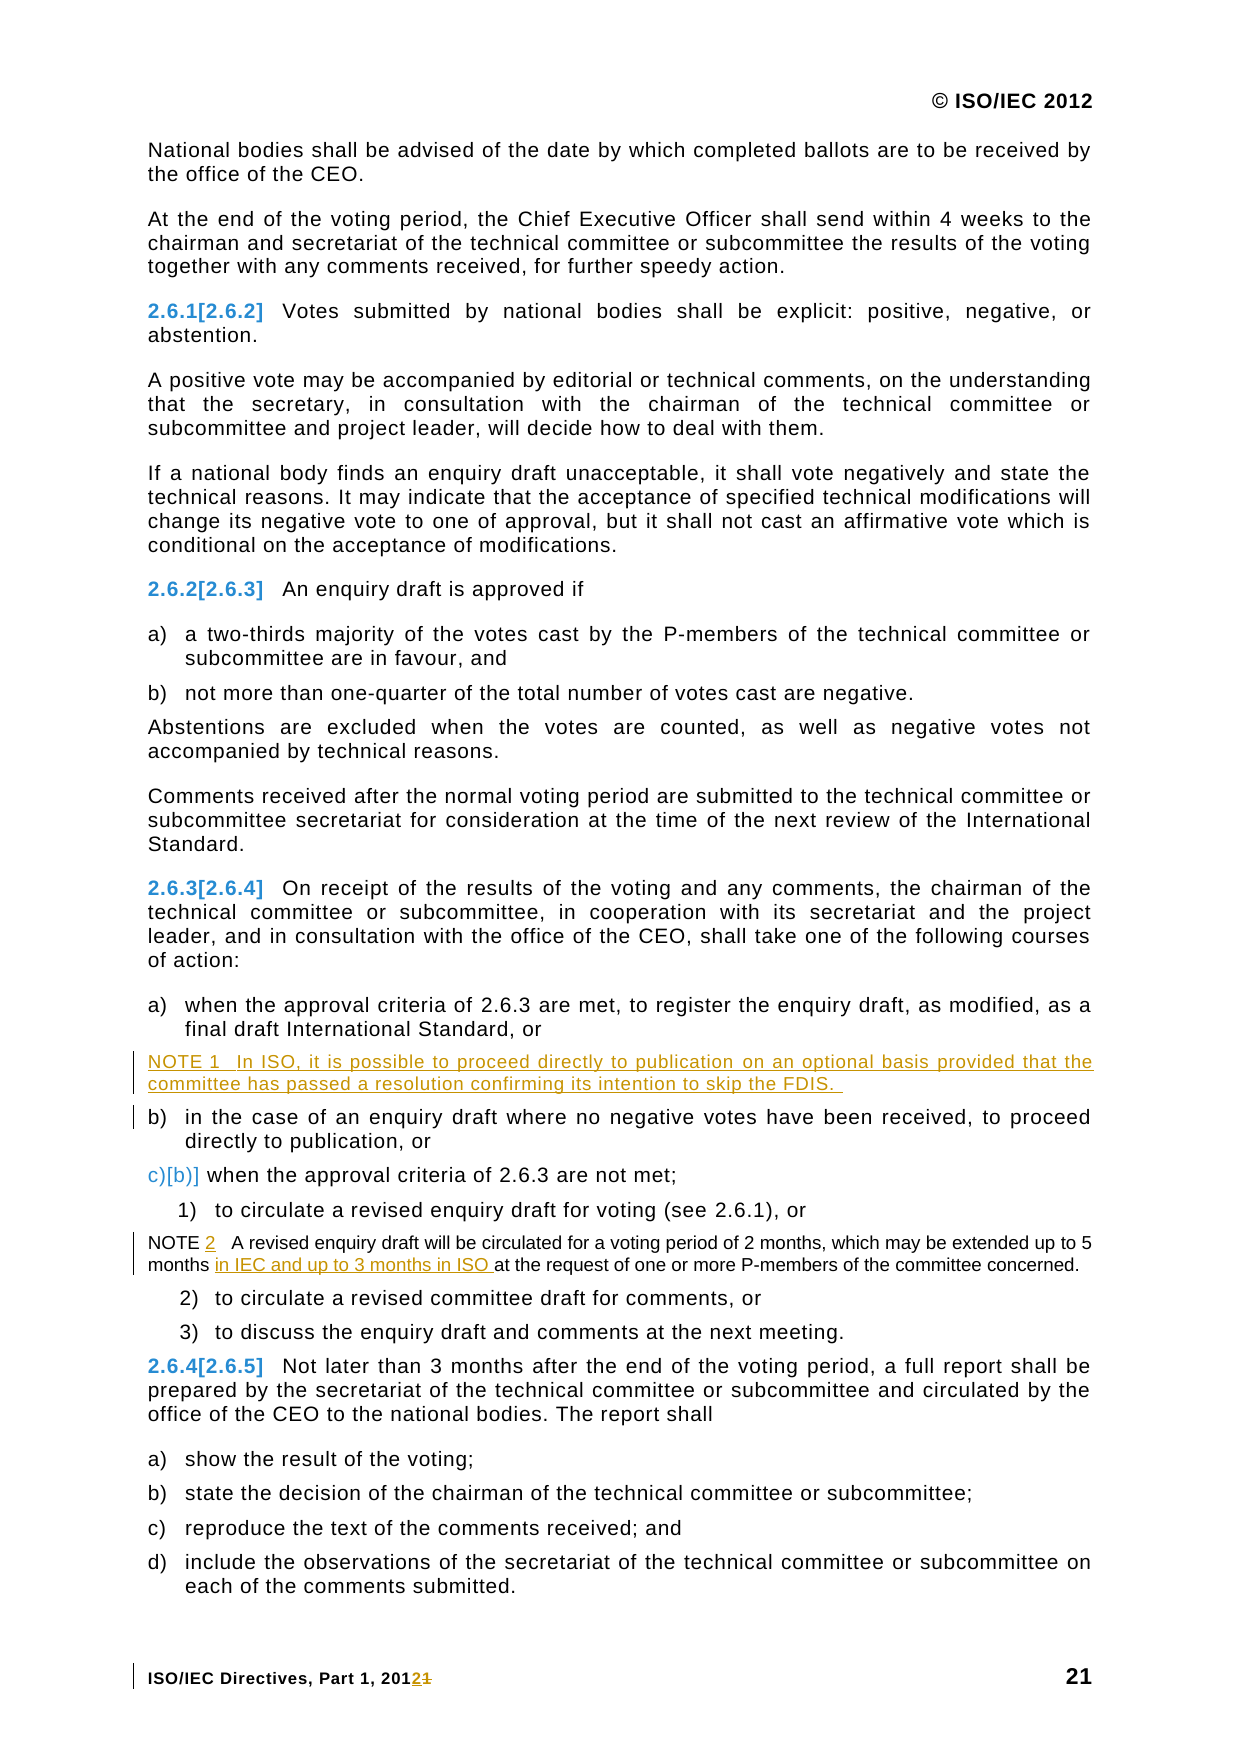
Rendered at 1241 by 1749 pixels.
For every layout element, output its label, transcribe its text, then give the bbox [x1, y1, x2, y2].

list when the approval criteria of 2.6.3 are not met; [148, 1163, 1092, 1187]
text At the end of the voting period, the Chief Executive Officer shall send within 4 weeks to the chairman and secretariat of the technical committee or subcommittee the results of the voting together with any comments received, for further speedy action. [148, 206, 1092, 278]
text NOTE A revised enquiry draft will be circulated for a voting period of 2 months, which may be extended up to 5 months at the request of one or more P-members of the committee concerned. [148, 1232, 1092, 1275]
list not more than one-quarter of the total number of votes cast are negative. [148, 680, 1092, 704]
list include the observations of the secretariat of the technical committee or subcommittee on each of the comments submitted. [148, 1550, 1092, 1598]
text Comments received after the normal voting period are submitted to the technical committee or subcommittee secretariat for consideration at the time of the next review of the International Standard. [148, 783, 1092, 855]
list to circulate a revised committee draft for comments, or [179, 1285, 1092, 1309]
text Votes submitted by national bodies shall be explicit: positive, negative, or abstention. [148, 299, 1092, 347]
list to discuss the enquiry draft and comments at the next meeting. [179, 1320, 1092, 1344]
text If a national body finds an enquiry draft unacceptable, it shall vote negatively and state the technical reasons. It may indicate that the acceptance of specified technical modifications will change its negative vote to one of approval, but it shall not cast an affirmative vote which is conditional on the acceptance of modifications. [148, 461, 1092, 556]
list show the result of the voting; [148, 1447, 1092, 1471]
text Abstentions are excluded when the votes are counted, as well as negative votes not accompanied by technical reasons. [148, 715, 1092, 763]
list a two-thirds majority of the votes cast by the P-members of the technical committee or subcommittee are in favour, and [148, 622, 1092, 670]
text A positive vote may be accompanied by editorial or technical comments, on the understanding that the secretary, in consultation with the chairman of the technical committee or subcommittee and project leader, will decide how to deal with them. [148, 368, 1092, 440]
text National bodies shall be advised of the date by which completed ballots are to be received by the office of the CEO. [148, 138, 1092, 186]
text Not later than 3 months after the end of the voting period, a full report shall be prepared by the secretariat of the technical committee or subcommittee and circulated by the office of the CEO to the national bodies. The report shall [148, 1354, 1092, 1426]
text An enquiry draft is approved if [148, 577, 1092, 601]
list reproduce the text of the comments received; and [148, 1516, 1092, 1539]
list when the approval criteria of 2.6.3 are met, to register the enquiry draft, as modified, as a final draft International Standard, or [148, 993, 1092, 1041]
list to circulate a revised enquiry draft for voting (see 2.6.1), or [177, 1197, 1092, 1221]
text On receipt of the results of the voting and any comments, the chairman of the technical committee or subcommittee, in cooperation with its secretariat and the project leader, and in consultation with the office of the CEO, shall take one of the following courses of action: [148, 876, 1092, 972]
list state the decision of the chairman of the technical committee or subcommittee; [148, 1481, 1092, 1505]
list in the case of an enquiry draft where no negative votes have been received, to proceed directly to publication, or [148, 1105, 1092, 1153]
